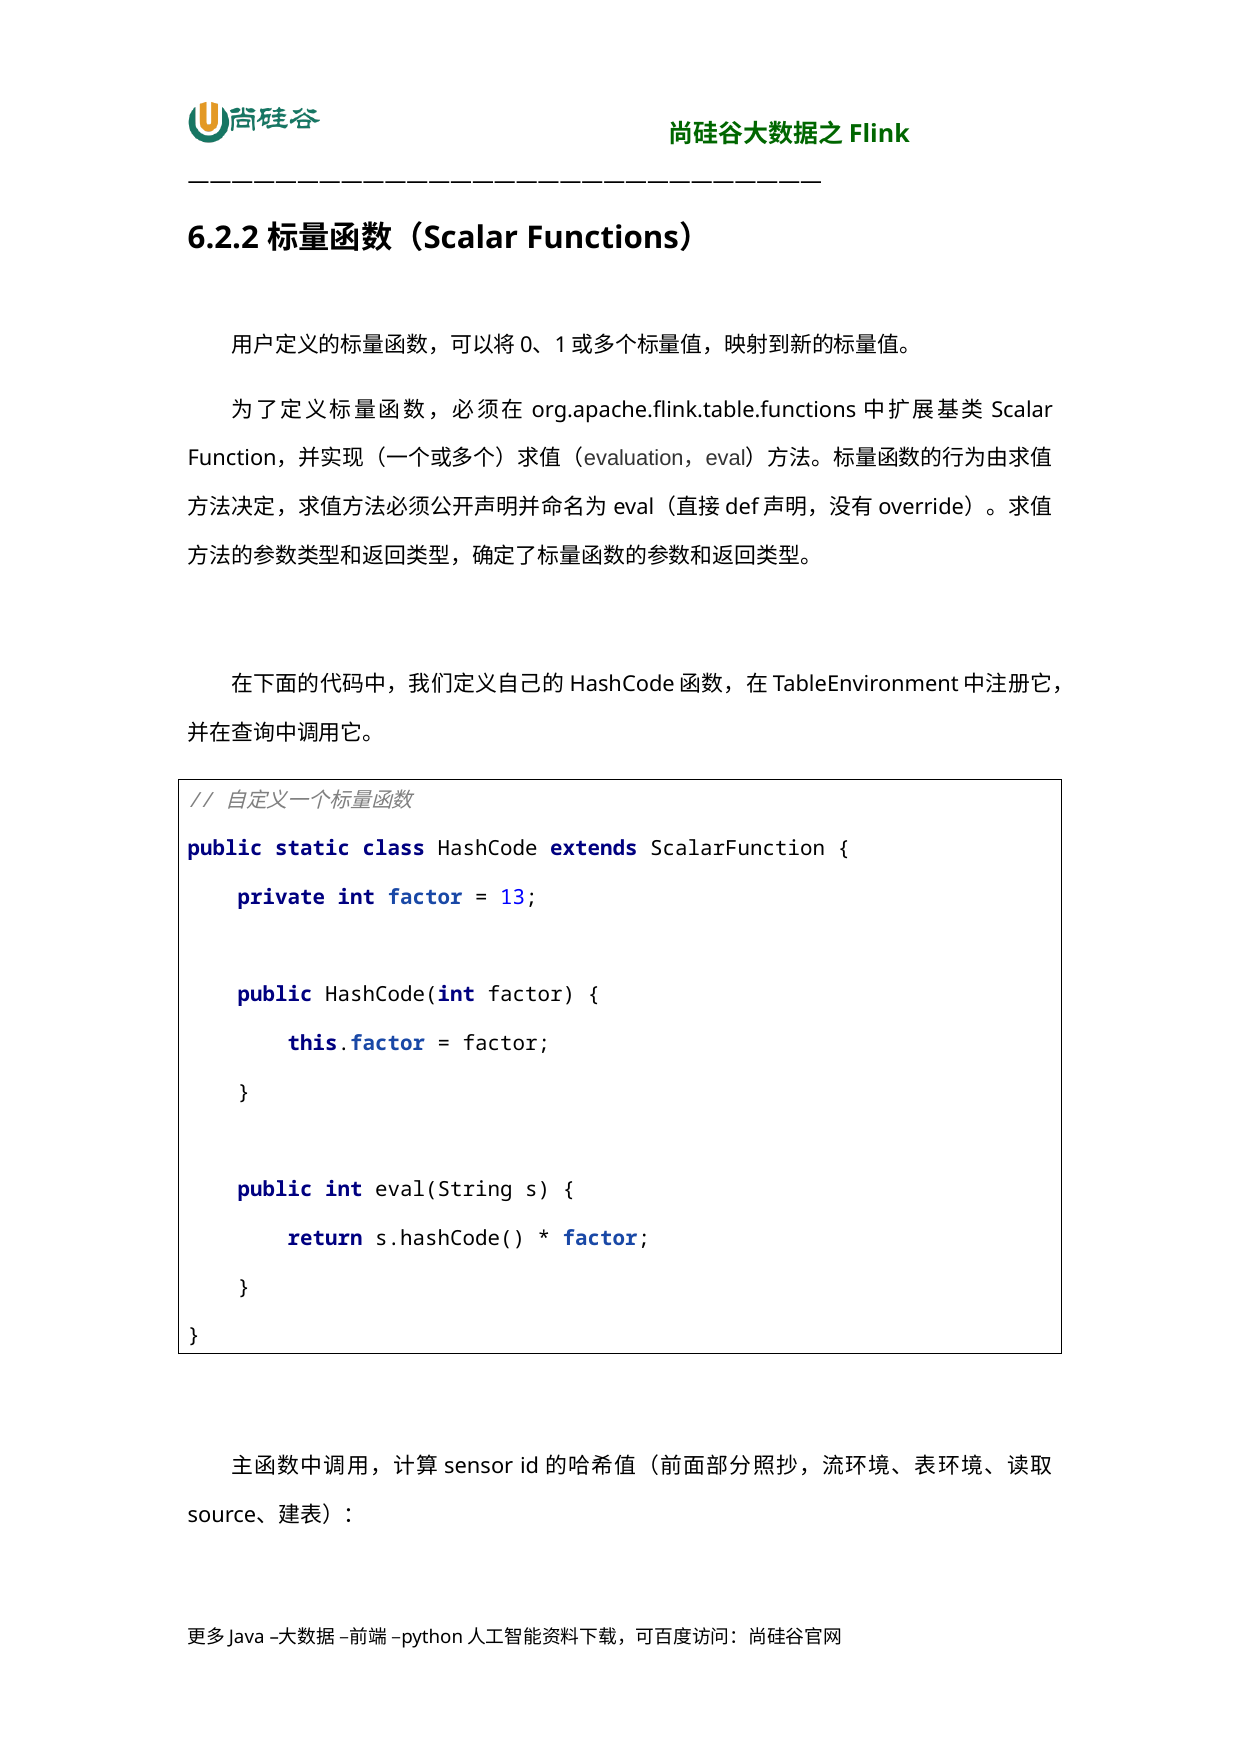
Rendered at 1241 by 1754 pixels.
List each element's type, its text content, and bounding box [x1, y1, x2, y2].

text 在下面的代码中，我们定义自己的HashCode函数，在TableEnvironment中注册它，并在查询中调用它。 [187, 666, 1053, 747]
picture [187, 101, 320, 143]
text 用户定义的标量函数，可以将0、1或多个标量值，映射到新的标量值。 [187, 327, 1053, 359]
text 为了定义标量函数，必须在org.apache.flink.table.functions中扩展基类Scalar Function，并实现（一个或多个）求值（evaluation，eval）方法。标量函数的行为由求值方法决定，求值方法必须公开声明并命名为eval（直接def声明，没有override）。求值方法的参数类型和返回类型，确定了标量函数的参数和返回类型。 [187, 391, 1053, 570]
subtitle 6.2.2 标量函数（Scalar Functions） [187, 202, 1053, 267]
text 主函数中调用，计算sensor id的哈希值（前面部分照抄，流环境、表环境、读取source、建表）： [187, 1447, 1053, 1529]
text // 自定义一个标量函数 public static class HashCode extends ScalarFunction { private int factor = 13; public HashCode(int factor) { this.factor = factor; } public int eval(String s) { return s.hashCode() * factor; } } [179, 780, 1061, 1353]
